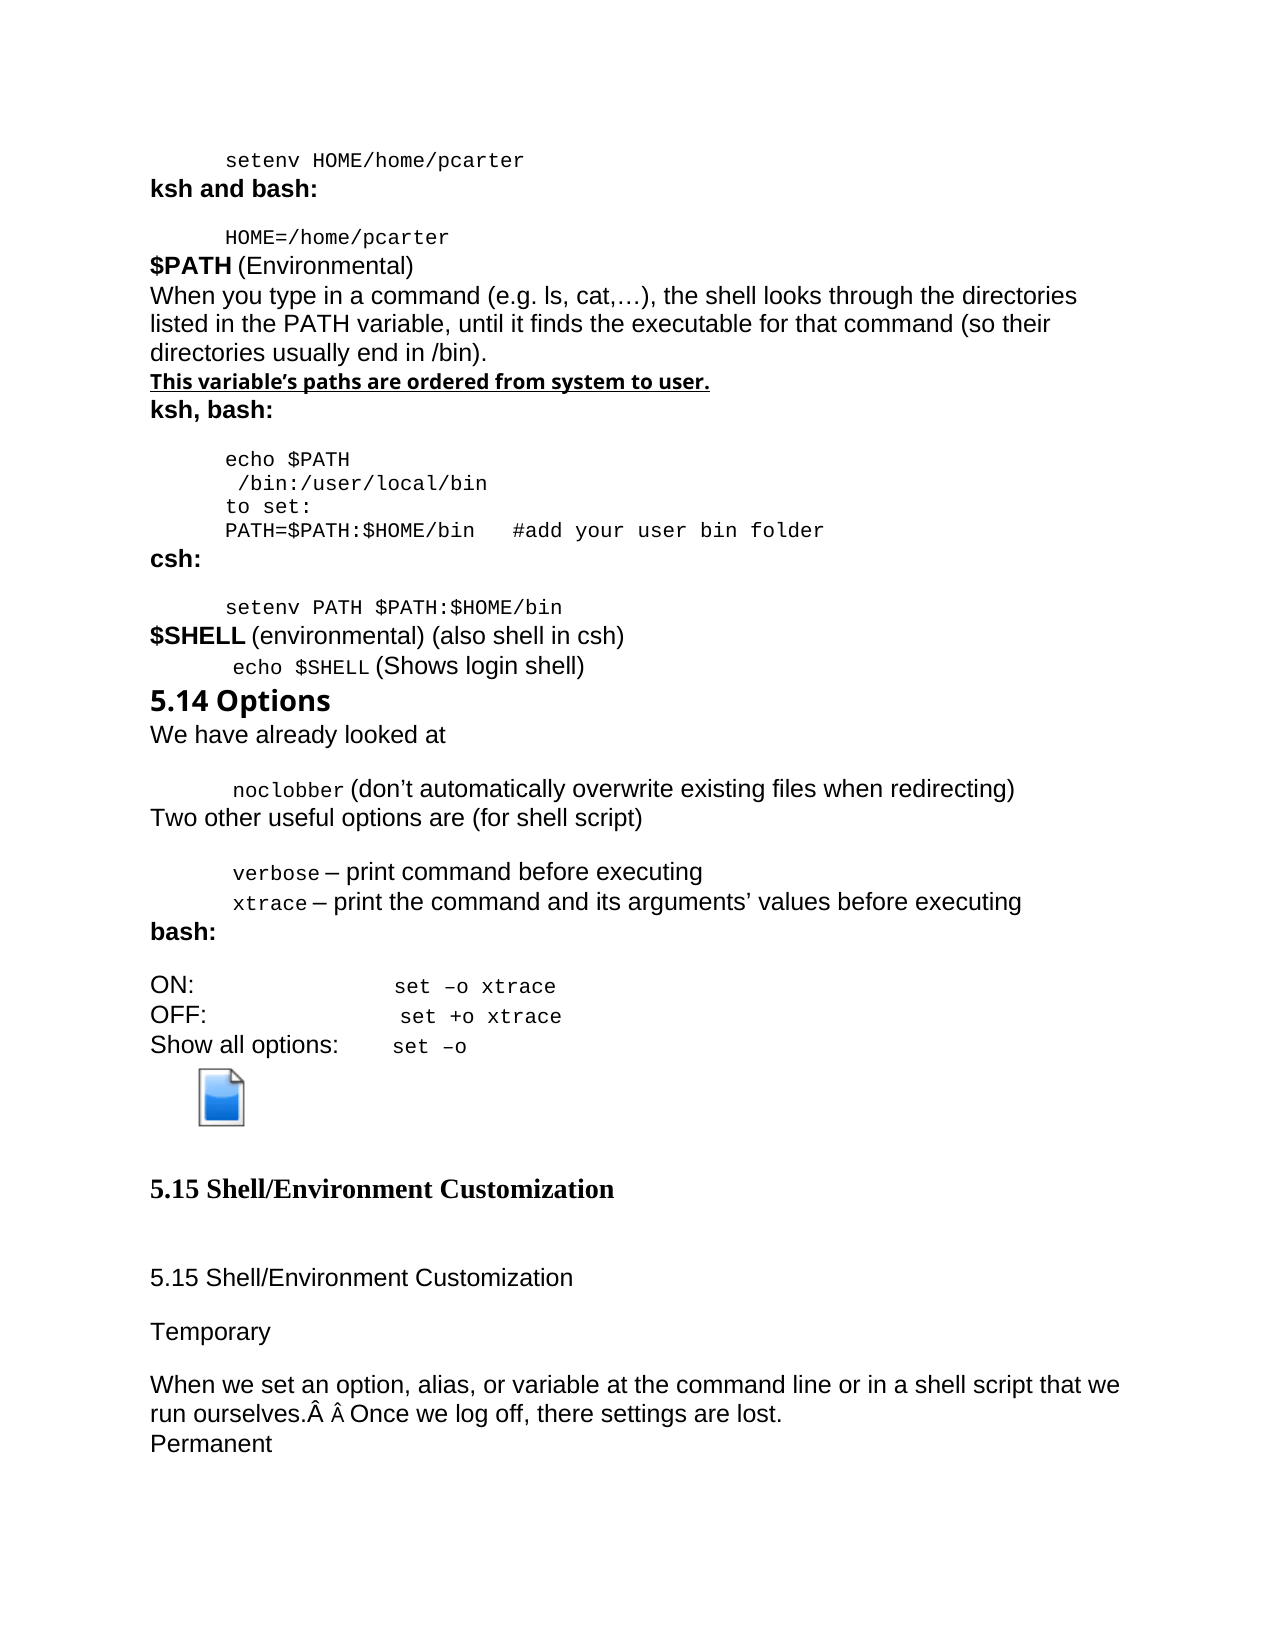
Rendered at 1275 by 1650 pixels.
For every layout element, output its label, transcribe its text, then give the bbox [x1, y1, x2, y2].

text setenv PATH $PATH:$HOME/bin [150, 597, 1125, 621]
text  [150, 1059, 1125, 1143]
picture [182, 1059, 261, 1138]
text 5.14 Options [150, 680, 1125, 720]
text noclobber (don’t automatically overwrite existing files when redirecting) [150, 774, 1125, 803]
text HOME=/home/pcarter [150, 227, 1125, 251]
text bash: [150, 917, 1125, 945]
text Two other useful options are (for shell script) [150, 803, 1125, 832]
text ksh and bash: [150, 174, 1125, 202]
text 5.15 Shell/Environment Customization [150, 1234, 1125, 1291]
text $SHELL (environmental) (also shell in csh) [150, 621, 1125, 651]
text verbose – print command before executing [150, 857, 1125, 887]
text $PATH (Environmental) When you type in a command (e.g. ls, cat,…), the shell looks through the directories listed in the PATH variable, until it finds the executable for that command (so their directories usually end in /bin). This variable’s paths are ordered from system to user. [150, 251, 1125, 395]
text csh: [150, 544, 1125, 572]
text We have already looked at [150, 720, 1125, 749]
text ON: set –o xtrace OFF: set +o xtrace [150, 970, 1125, 1030]
text Temporary [150, 1316, 1125, 1345]
text echo $PATH /bin:/user/local/bin [150, 449, 1125, 496]
text Show all options: set –o [150, 1030, 1125, 1059]
text Permanent [150, 1428, 1125, 1457]
text setenv HOME/home/pcarter [150, 150, 1125, 174]
text xtrace – print the command and its arguments’ values before executing [150, 887, 1125, 917]
text When we set an option, alias, or variable at the command line or in a shell script that we run ourselves.Â Â Once we log off, there settings are lost. [150, 1370, 1125, 1428]
text 5.15 Shell/Environment Customization [150, 1172, 1125, 1205]
text ksh, bash: [150, 395, 1125, 424]
text to set: PATH=$PATH:$HOME/bin #add your user bin folder [150, 496, 1125, 544]
text echo $SHELL (Shows login shell) [150, 651, 1125, 680]
